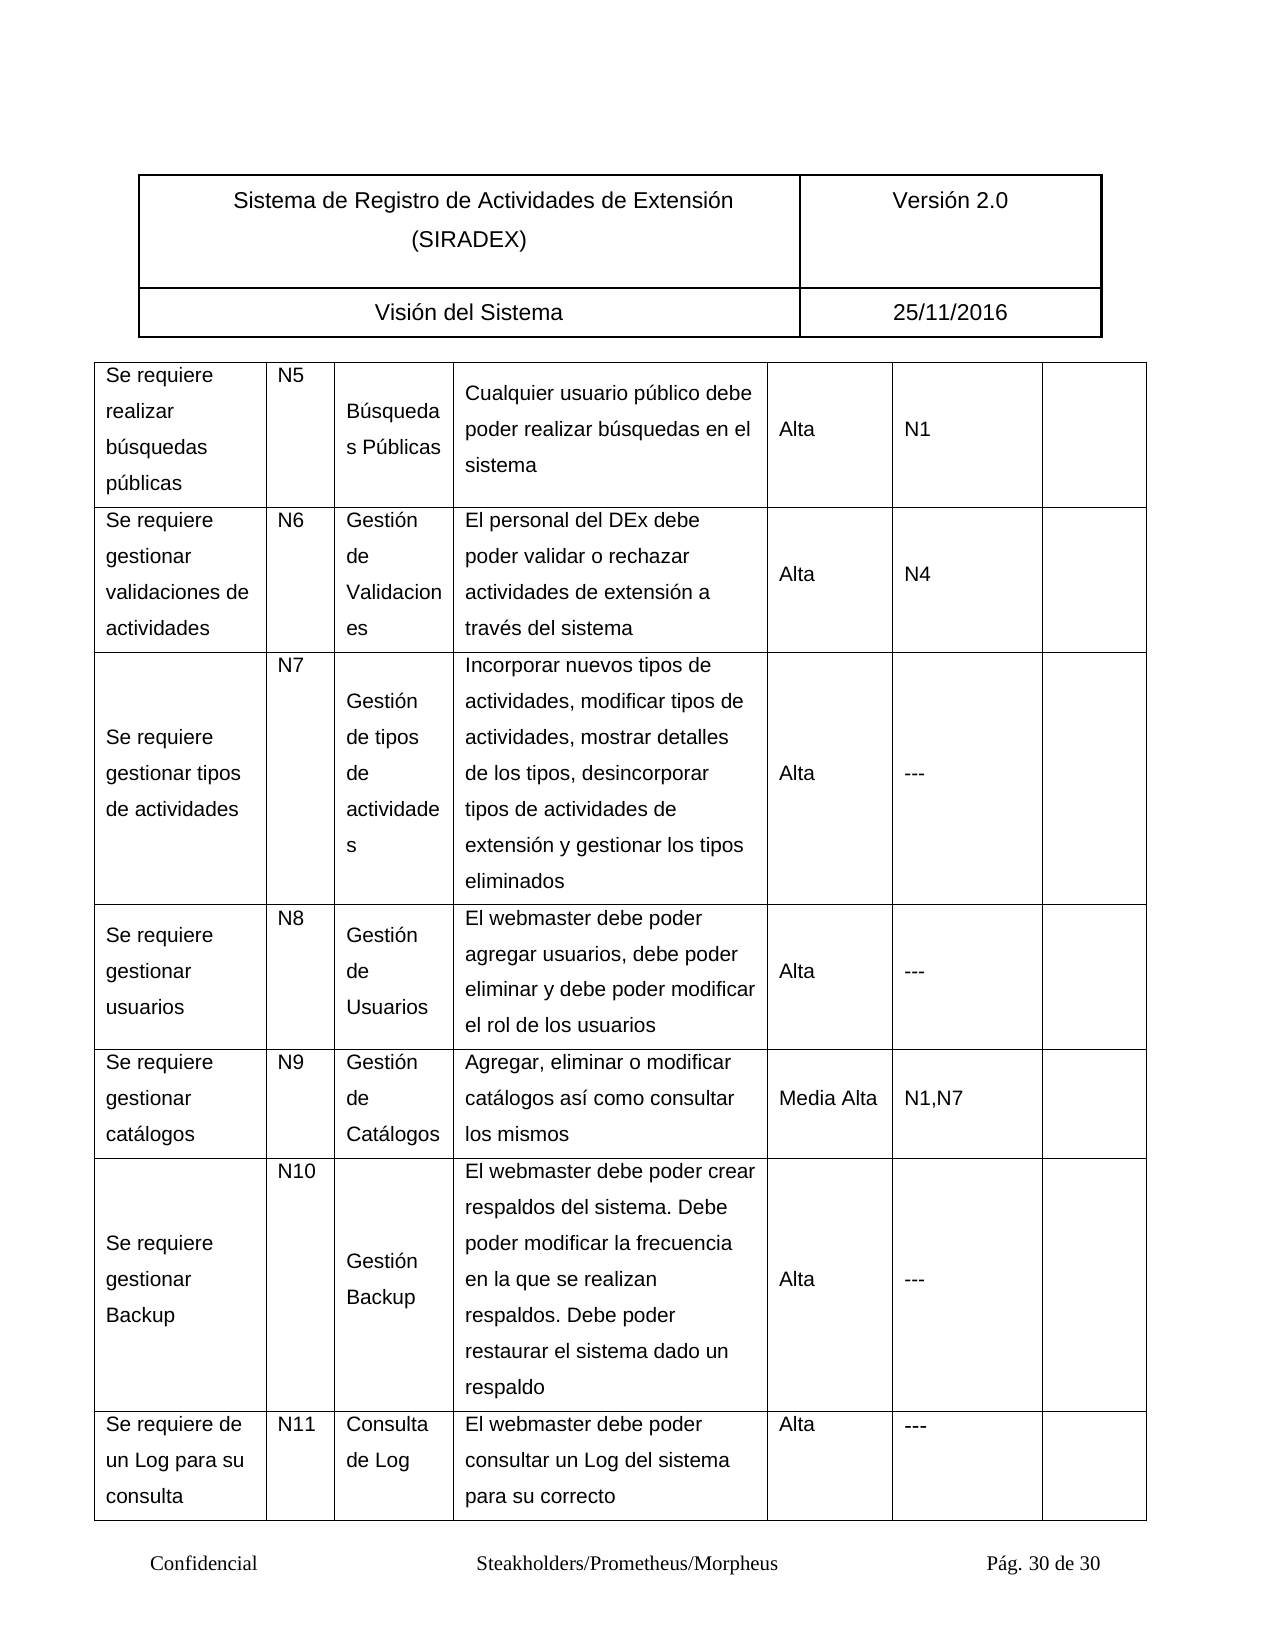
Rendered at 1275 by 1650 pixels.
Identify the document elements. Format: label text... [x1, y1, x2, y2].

table_cell --- [893, 1412, 1042, 1519]
table_cell Alta [768, 1159, 892, 1411]
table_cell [95, 1412, 266, 1519]
table_cell N9 [267, 1050, 334, 1158]
table_cell N11 [267, 1412, 334, 1519]
table_cell El personal del DEx debe poder validar o rechazar actividades de extensión a través del sistema [454, 508, 767, 652]
table_cell Gestión Backup [335, 1159, 453, 1411]
table_cell N1 [893, 363, 1042, 507]
table_cell Se requiere gestionar tipos de actividades [95, 653, 266, 904]
table_cell N1,N7 [893, 1050, 1042, 1158]
table_cell [1043, 508, 1146, 652]
table_cell Alta [768, 1412, 892, 1519]
table_cell El webmaster debe poder agregar usuarios, debe poder eliminar y debe poder modificar el rol de los usuarios [454, 905, 767, 1049]
table_cell N5 [267, 363, 334, 507]
table_cell Alta [768, 363, 892, 507]
table_cell Alta [768, 905, 892, 1049]
table_cell [1043, 1412, 1146, 1519]
table_cell Se requiere gestionar catálogos [95, 1050, 266, 1158]
table_cell Alta [768, 508, 892, 652]
table_cell Cualquier usuario público debe poder realizar búsquedas en el sistema [454, 363, 767, 507]
table_cell Se requiere realizar búsquedas públicas [95, 363, 266, 507]
table_cell [1043, 1159, 1146, 1411]
table_cell Media Alta [768, 1050, 892, 1158]
table_cell --- [893, 653, 1042, 904]
table_cell Alta [768, 653, 892, 904]
table_cell El webmaster debe poder crear respaldos del sistema. Debe poder modificar la frecuencia en la que se realizan respaldos. Debe poder restaurar el sistema dado un respaldo [454, 1159, 767, 1411]
table_cell Se requiere gestionar Backup [95, 1159, 266, 1411]
table_cell [1043, 1050, 1146, 1158]
table_cell N8 [267, 905, 334, 1049]
table_cell N10 [267, 1159, 334, 1411]
table_cell N7 [267, 653, 334, 904]
table_cell --- [893, 1159, 1042, 1411]
table_cell [1043, 363, 1146, 507]
table_cell Se requiere gestionar usuarios [95, 905, 266, 1049]
table_cell Gestión de Usuarios [335, 905, 453, 1049]
table_cell [1043, 653, 1146, 904]
table_cell N6 [267, 508, 334, 652]
table_cell --- [893, 905, 1042, 1049]
table_cell Búsquedas Públicas [335, 363, 453, 507]
table_cell Gestión de Validaciones [335, 508, 453, 652]
table_cell Incorporar nuevos tipos de actividades, modificar tipos de actividades, mostrar detalles de los tipos, desincorporar tipos de actividades de extensión y gestionar los tipos eliminados [454, 653, 767, 904]
table_cell Se requiere gestionar validaciones de actividades [95, 508, 266, 652]
table_cell Consulta de Log [335, 1412, 453, 1519]
table_cell Agregar, eliminar o modificar catálogos así como consultar los mismos [454, 1050, 767, 1158]
table_cell [1043, 905, 1146, 1049]
table_cell N4 [893, 508, 1042, 652]
table_cell Gestión de Catálogos [335, 1050, 453, 1158]
table_cell Gestión de tipos de actividades [335, 653, 453, 904]
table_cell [454, 1412, 767, 1519]
